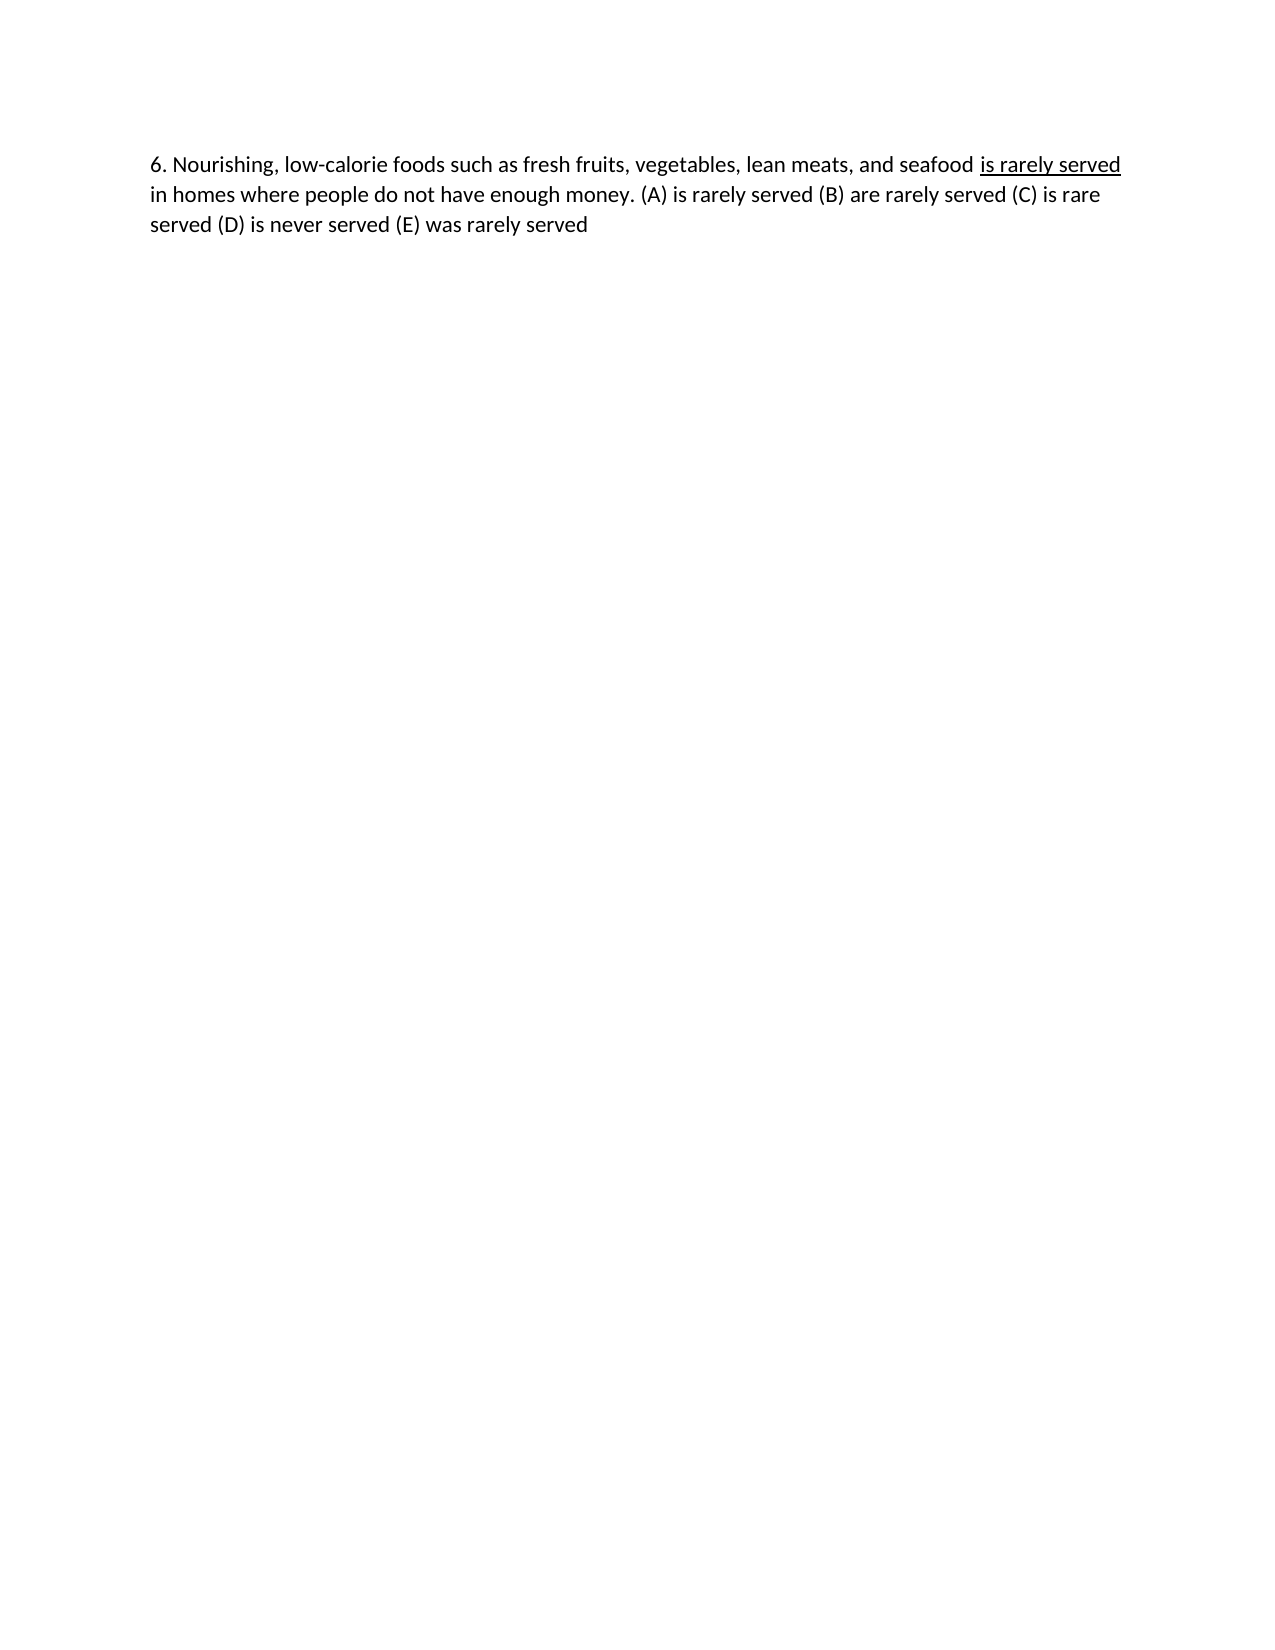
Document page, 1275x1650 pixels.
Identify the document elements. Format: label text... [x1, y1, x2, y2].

text 6. Nourishing, low-calorie foods such as fresh fruits, vegetables, lean meats, and seafood is rarely served in homes where people do not have enough money. (A) is rarely served (B) are rarely served (C) is rare served (D) is never served (E) was rarely served [150, 150, 1125, 238]
